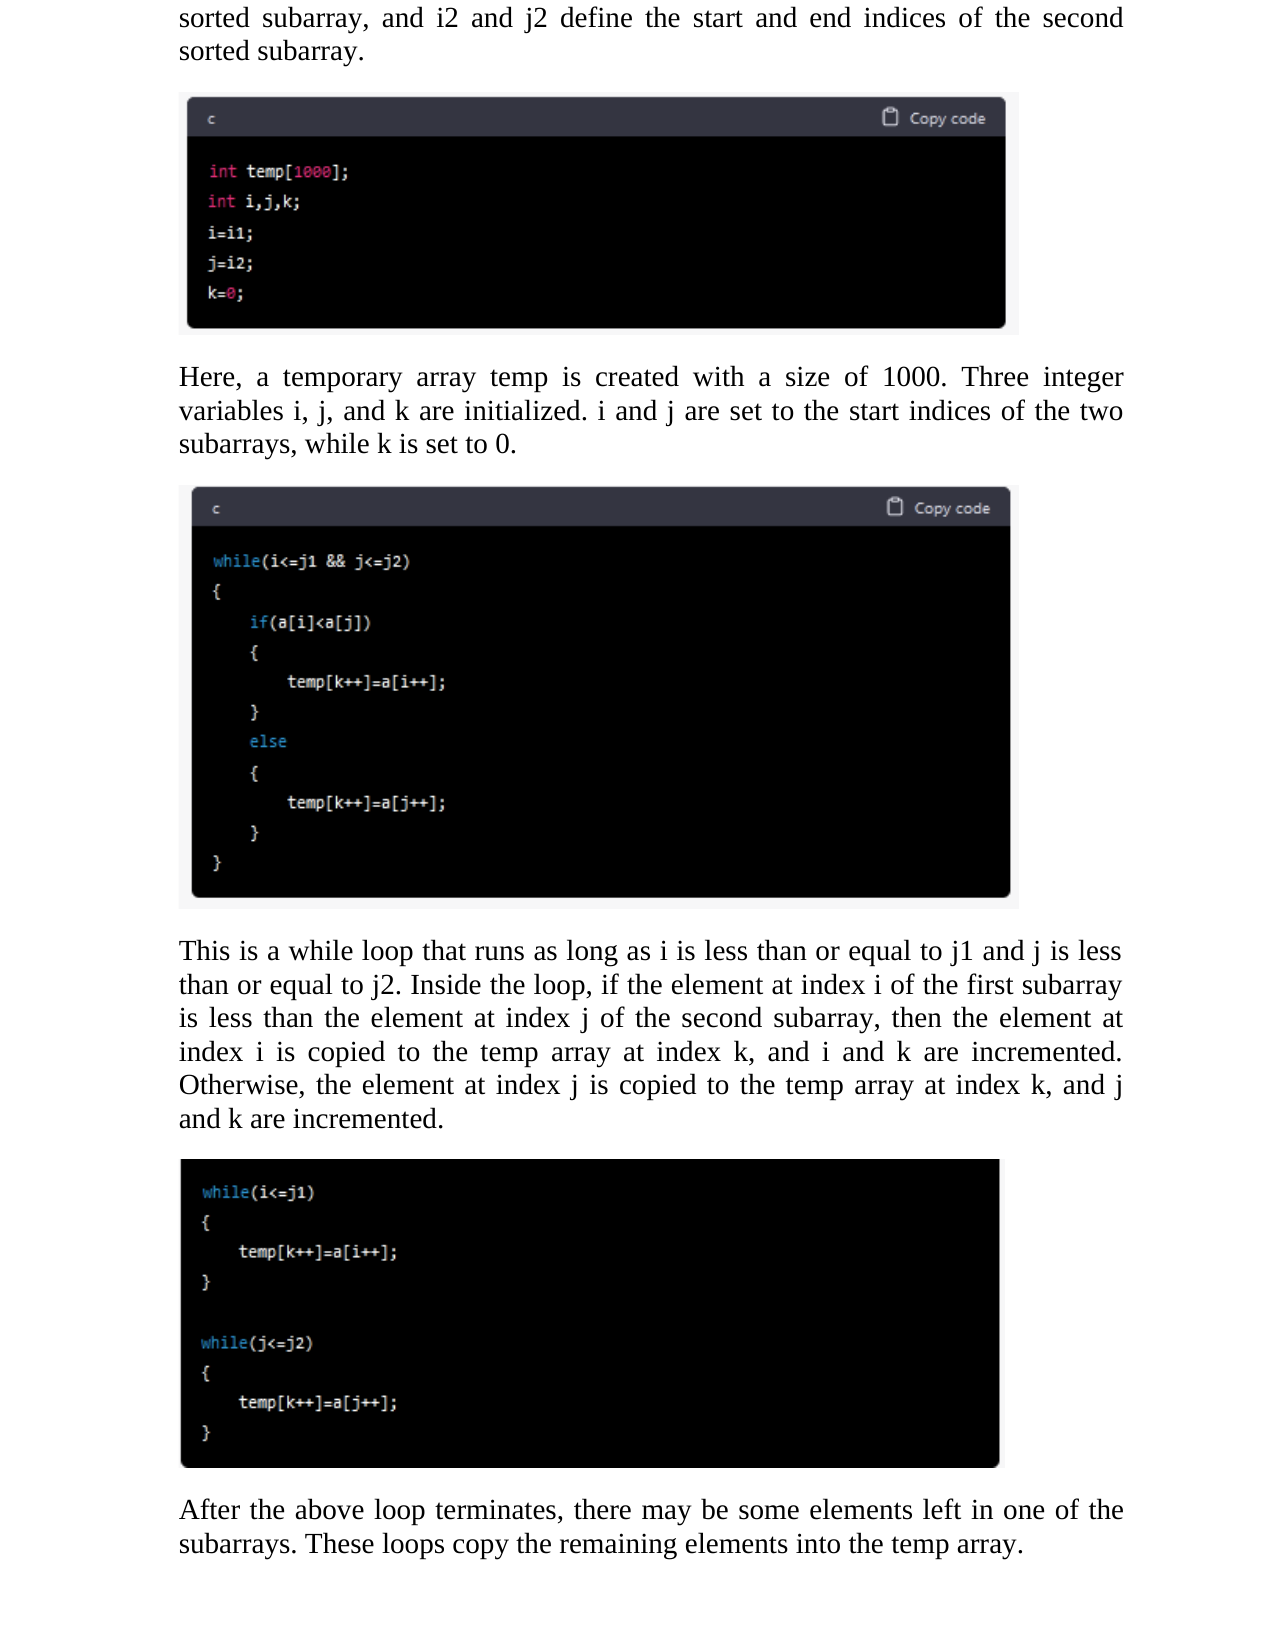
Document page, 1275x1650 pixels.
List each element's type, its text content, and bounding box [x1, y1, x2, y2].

picture [178, 1159, 1005, 1468]
text This is a while loop that runs as long as i is less than or equal to j1 and j is less than or equal to j2. Inside the loop, if the element at index i of the first subarray is less than the element at index j of the second subarray, then the element at index i is copied to the temp array at index k, and i and k are incremented. Otherwise, the element at index j is copied to the temp array at index k, and j and k are incremented. [178, 933, 1125, 1134]
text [178, 0, 1125, 67]
text After the above loop terminates, there may be some elements left in one of the subarrays. These loops copy the remaining elements into the temp array. [178, 1492, 1125, 1559]
picture [178, 92, 1019, 335]
picture [178, 485, 1019, 909]
text Here, a temporary array temp is created with a size of 1000. Three integer variables i, j, and k are initialized. i and j are set to the start indices of the two subarrays, while k is set to 0. [178, 359, 1125, 460]
